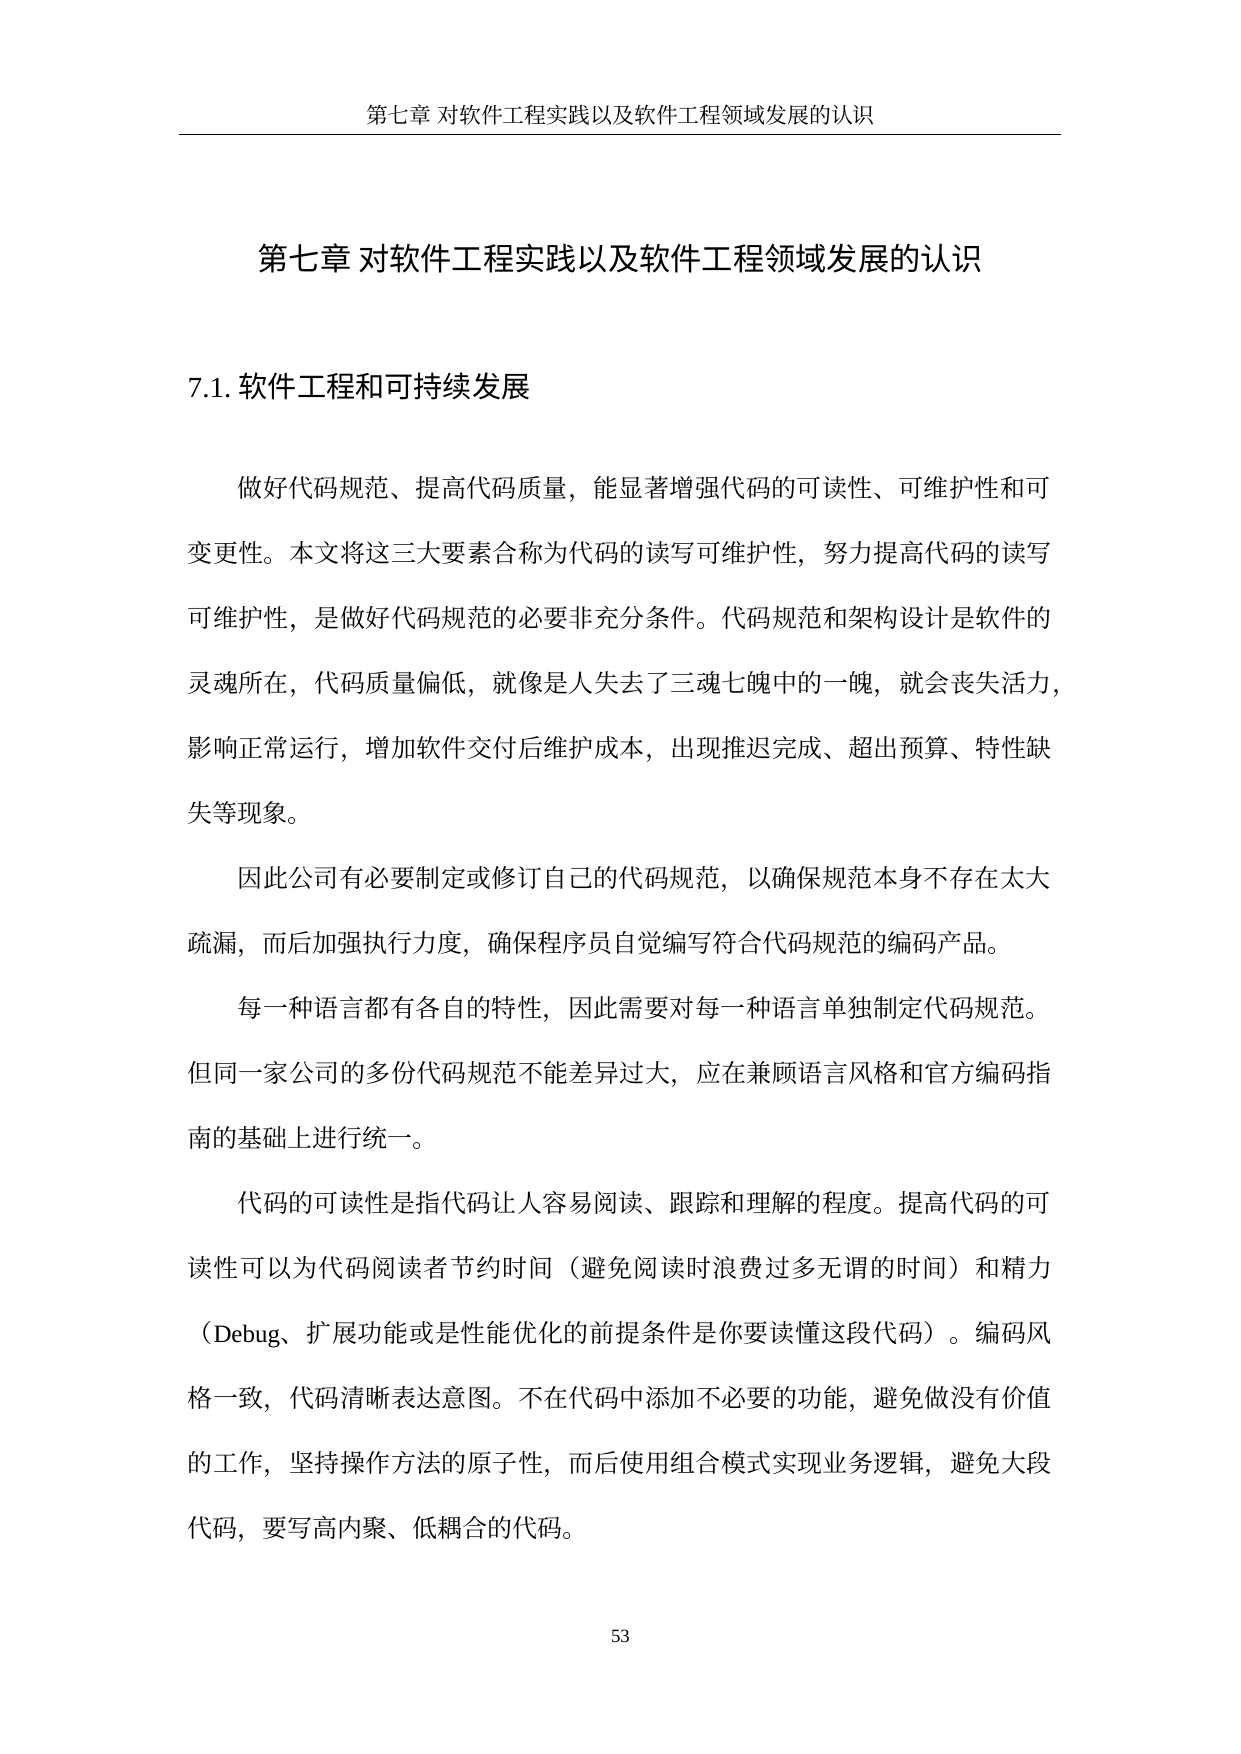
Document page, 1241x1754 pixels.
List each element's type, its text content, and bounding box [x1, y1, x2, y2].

text 代码的可读性是指代码让人容易阅读、跟踪和理解的程度。提高代码的可读性可以为代码阅读者节约时间（避免阅读时浪费过多无谓的时间）和精力（Debug、扩展功能或是性能优化的前提条件是你要读懂这段代码）。编码风格一致，代码清晰表达意图。不在代码中添加不必要的功能，避免做没有价值的工作，坚持操作方法的原子性，而后使用组合模式实现业务逻辑，避免大段代码，要写高内聚、低耦合的代码。 [187, 1169, 1053, 1559]
text 做好代码规范、提高代码质量，能显著增强代码的可读性、可维护性和可变更性。本文将这三大要素合称为代码的读写可维护性，努力提高代码的读写可维护性，是做好代码规范的必要非充分条件。代码规范和架构设计是软件的灵魂所在，代码质量偏低，就像是人失去了三魂七魄中的一魄，就会丧失活力，影响正常运行，增加软件交付后维护成本，出现推迟完成、超出预算、特性缺失等现象。 [187, 454, 1053, 844]
subtitle 第七章 对软件工程实践以及软件工程领域发展的认识 [187, 224, 1053, 289]
text 每一种语言都有各自的特性，因此需要对每一种语言单独制定代码规范。但同一家公司的多份代码规范不能差异过大，应在兼顾语言风格和官方编码指南的基础上进行统一。 [187, 974, 1053, 1169]
text 因此公司有必要制定或修订自己的代码规范，以确保规范本身不存在太大疏漏，而后加强执行力度，确保程序员自觉编写符合代码规范的编码产品。 [187, 844, 1053, 974]
subtitle 7.1. 软件工程和可持续发展 [187, 352, 1053, 417]
